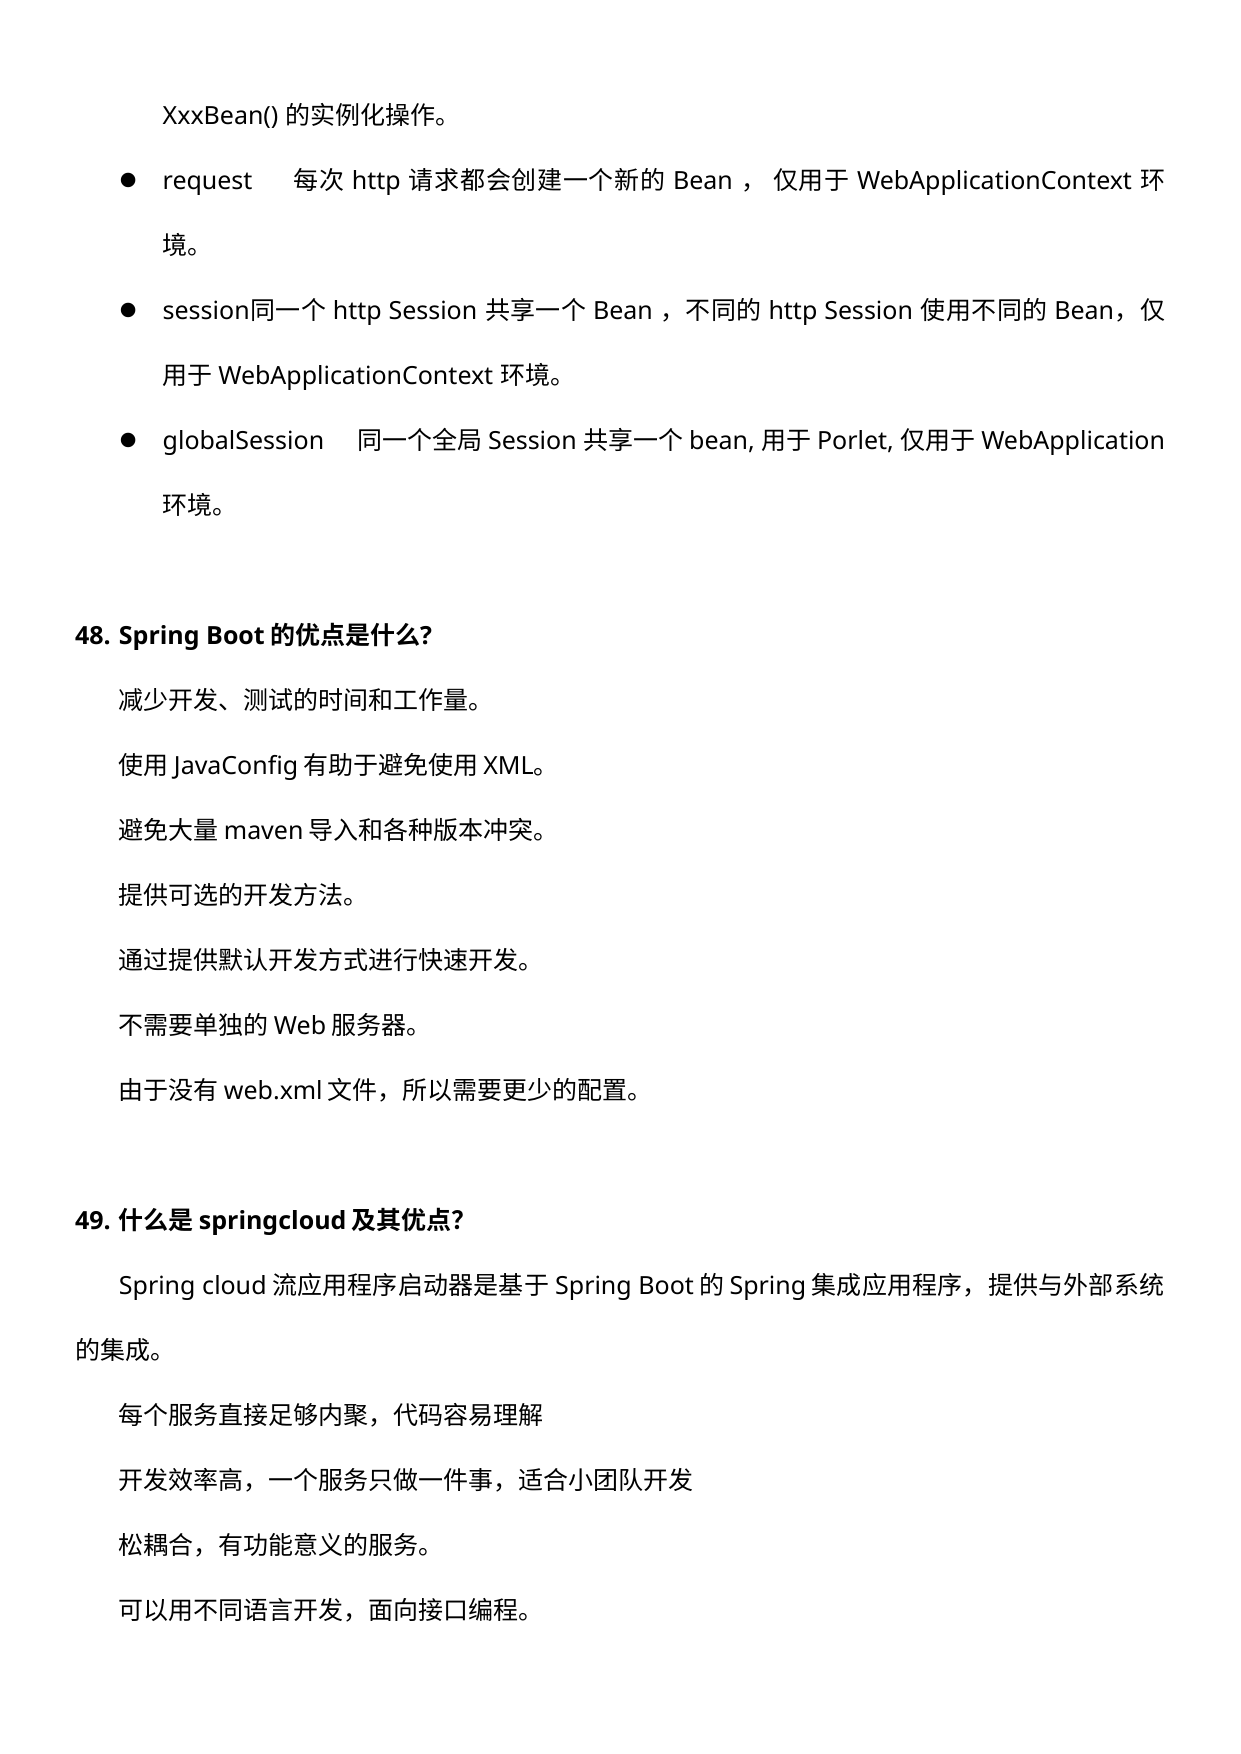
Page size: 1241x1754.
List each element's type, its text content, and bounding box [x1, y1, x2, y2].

list 开发效率高，一个服务只做一件事，适合小团队开发 [75, 1446, 1165, 1511]
list 可以用不同语言开发，面向接口编程。 [75, 1576, 1165, 1641]
list Spring cloud流应用程序启动器是基于Spring Boot的Spring集成应用程序，提供与外部系统的集成。 [75, 1251, 1165, 1381]
list request 每次 http 请求都会创建一个新的 Bean ， 仅用于 WebApplicationContext 环境。 [119, 146, 1165, 276]
list 通过提供默认开发方式进行快速开发。 [75, 926, 1165, 991]
list 不需要单独的Web服务器。 [75, 991, 1165, 1056]
list Spring Boot的优点是什么? [75, 601, 1165, 666]
list globalSession 同一个全局 Session 共享一个 bean, 用于 Porlet, 仅用于 WebApplication 环境。 [119, 406, 1165, 536]
list 由于没有web.xml文件，所以需要更少的配置。 [75, 1056, 1165, 1121]
list 松耦合，有功能意义的服务。 [75, 1511, 1165, 1576]
list 避免大量maven导入和各种版本冲突。 [75, 796, 1165, 861]
list 减少开发、测试的时间和工作量。 [75, 666, 1165, 731]
list 使用JavaConfig有助于避免使用XML。 [75, 731, 1165, 796]
list session 同一个 http Session 共享一个 Bean ，不同的 http Session 使用不同的 Bean，仅用于 WebApplicationContext 环境。 [119, 276, 1165, 406]
list 每个服务直接足够内聚，代码容易理解 [75, 1381, 1165, 1446]
list 提供可选的开发方法。 [75, 861, 1165, 926]
list prototype 每次从容器中调用 Bean 时，都会返回一个新的实例，即相当于执行 new XxxBean() 的实例化操作。 [119, 81, 1165, 146]
list 什么是springcloud及其优点？ [75, 1186, 1165, 1251]
